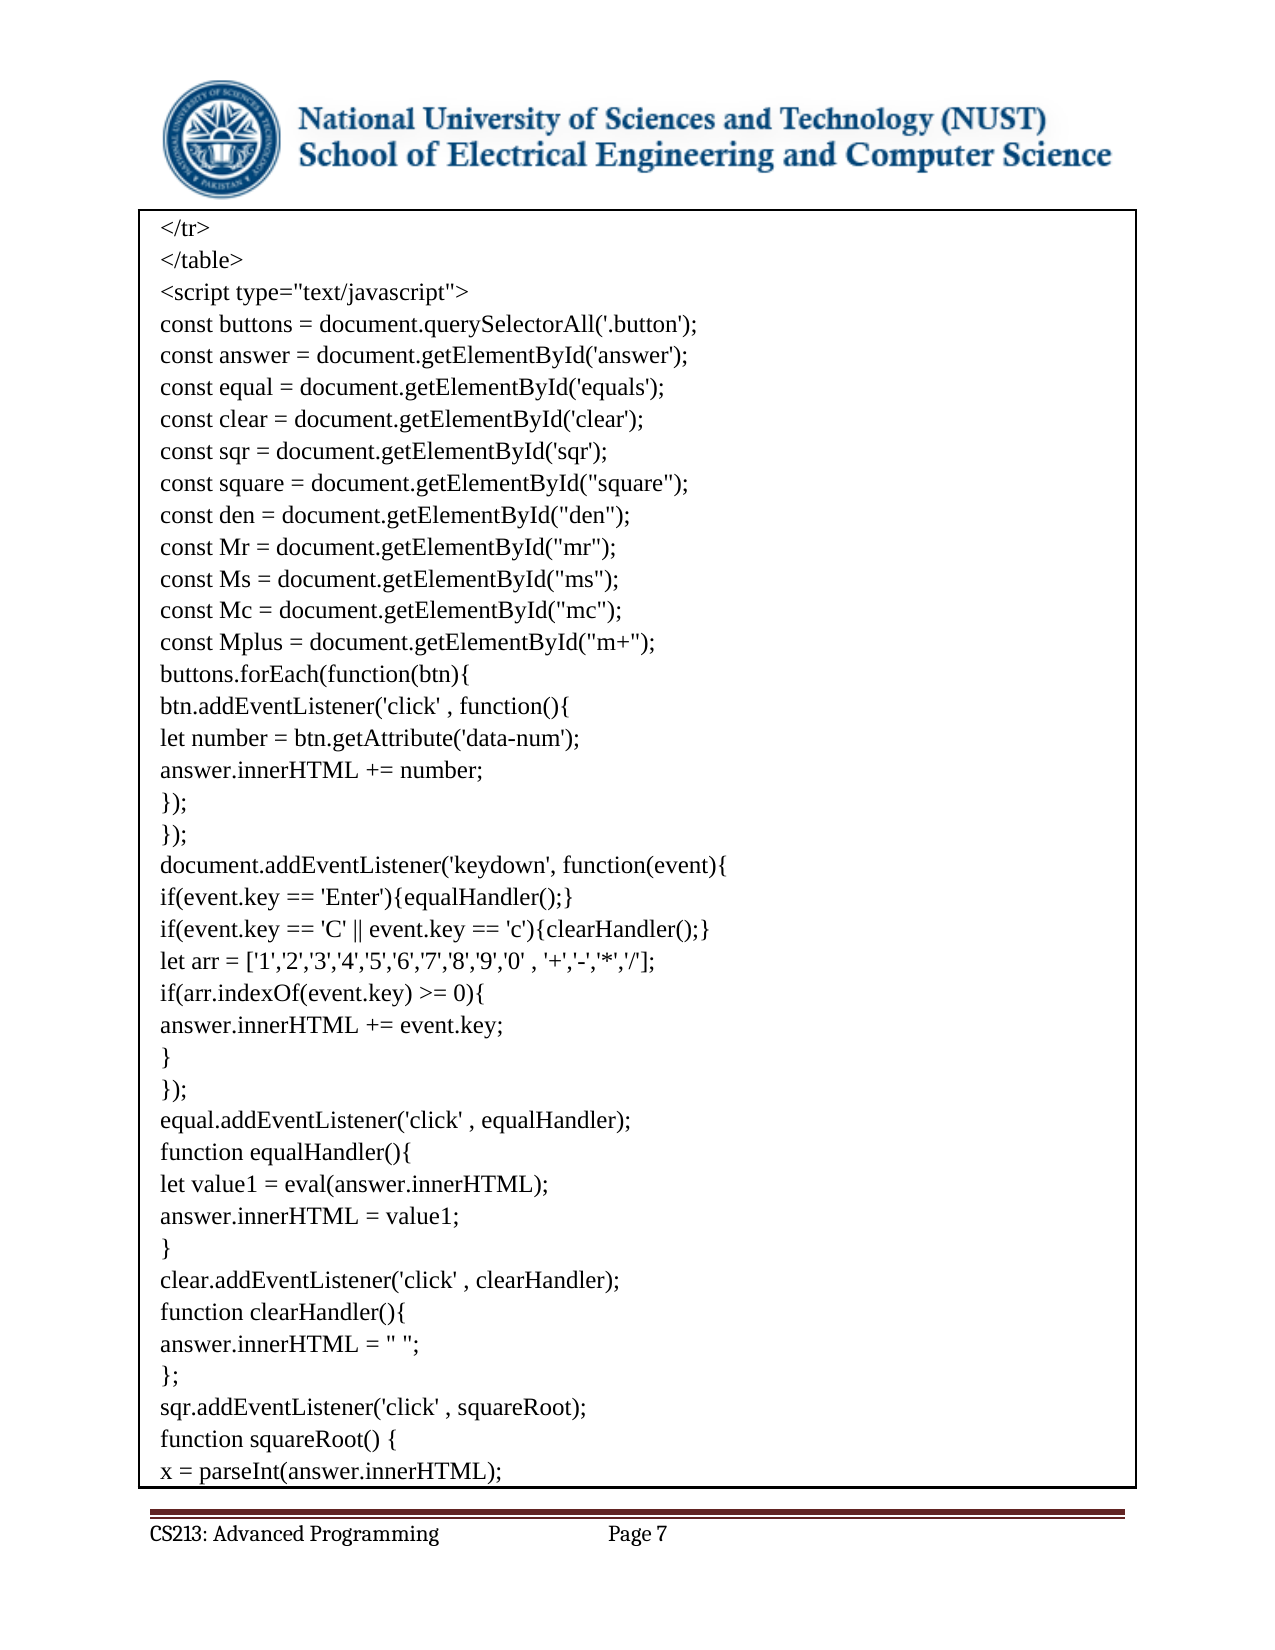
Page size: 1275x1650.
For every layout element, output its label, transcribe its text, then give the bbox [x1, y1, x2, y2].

picture [150, 75, 1125, 209]
table_cell Task Code: Task Output Screenshot: [140, 211, 1135, 1486]
